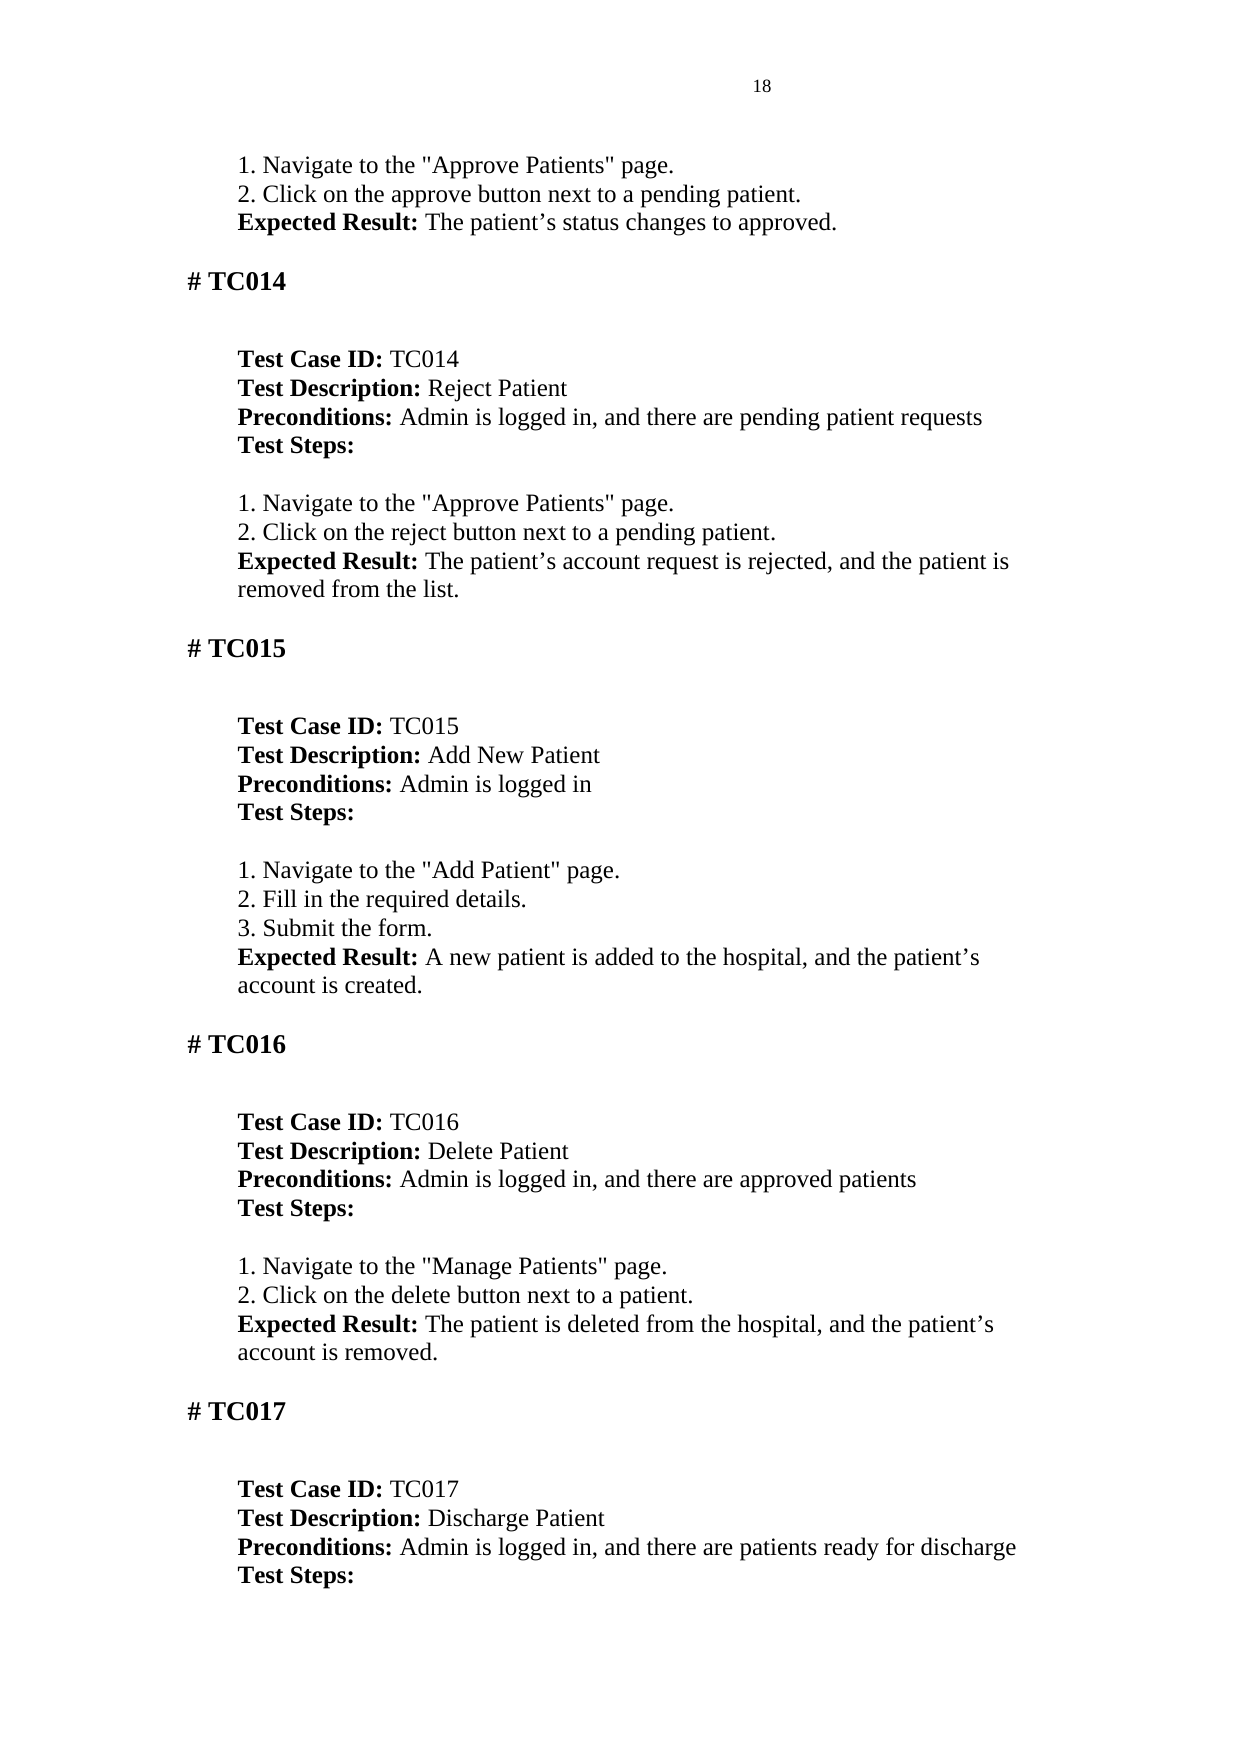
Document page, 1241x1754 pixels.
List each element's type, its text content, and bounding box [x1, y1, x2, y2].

list Navigate to the "Add Patient" page. [237, 855, 1053, 884]
text Test Case ID: TC014 Test Description: Reject Patient Preconditions: Admin is logged in, and there are pending patient requests Test Steps: [237, 344, 1053, 459]
subtitle # TC014 [187, 265, 1053, 297]
subtitle # TC016 [187, 1028, 1053, 1059]
subtitle # TC015 [187, 632, 1053, 664]
list Click on the approve button next to a pending patient. Expected Result: The patient’s status changes to approved. [237, 179, 1053, 236]
list Navigate to the "Manage Patients" page. [237, 1251, 1053, 1280]
list Fill in the required details. [237, 884, 1053, 913]
list Navigate to the "Approve Patients" page. [237, 488, 1053, 517]
text Test Case ID: TC017 Test Description: Discharge Patient Preconditions: Admin is logged in, and there are patients ready for discharge Test Steps: [237, 1474, 1053, 1589]
list Click on the reject button next to a pending patient. Expected Result: The patient’s account request is rejected, and the patient is removed from the list. [237, 517, 1053, 603]
subtitle # TC017 [187, 1395, 1053, 1427]
list Click on the delete button next to a patient. Expected Result: The patient is deleted from the hospital, and the patient’s account is removed. [237, 1280, 1053, 1366]
list Submit the form. Expected Result: A new patient is added to the hospital, and the patient’s account is created. [237, 913, 1053, 999]
text Test Case ID: TC015 Test Description: Add New Patient Preconditions: Admin is logged in Test Steps: [237, 711, 1053, 826]
list Navigate to the "Approve Patients" page. [237, 150, 1053, 179]
text Test Case ID: TC016 Test Description: Delete Patient Preconditions: Admin is logged in, and there are approved patients Test Steps: [237, 1107, 1053, 1222]
